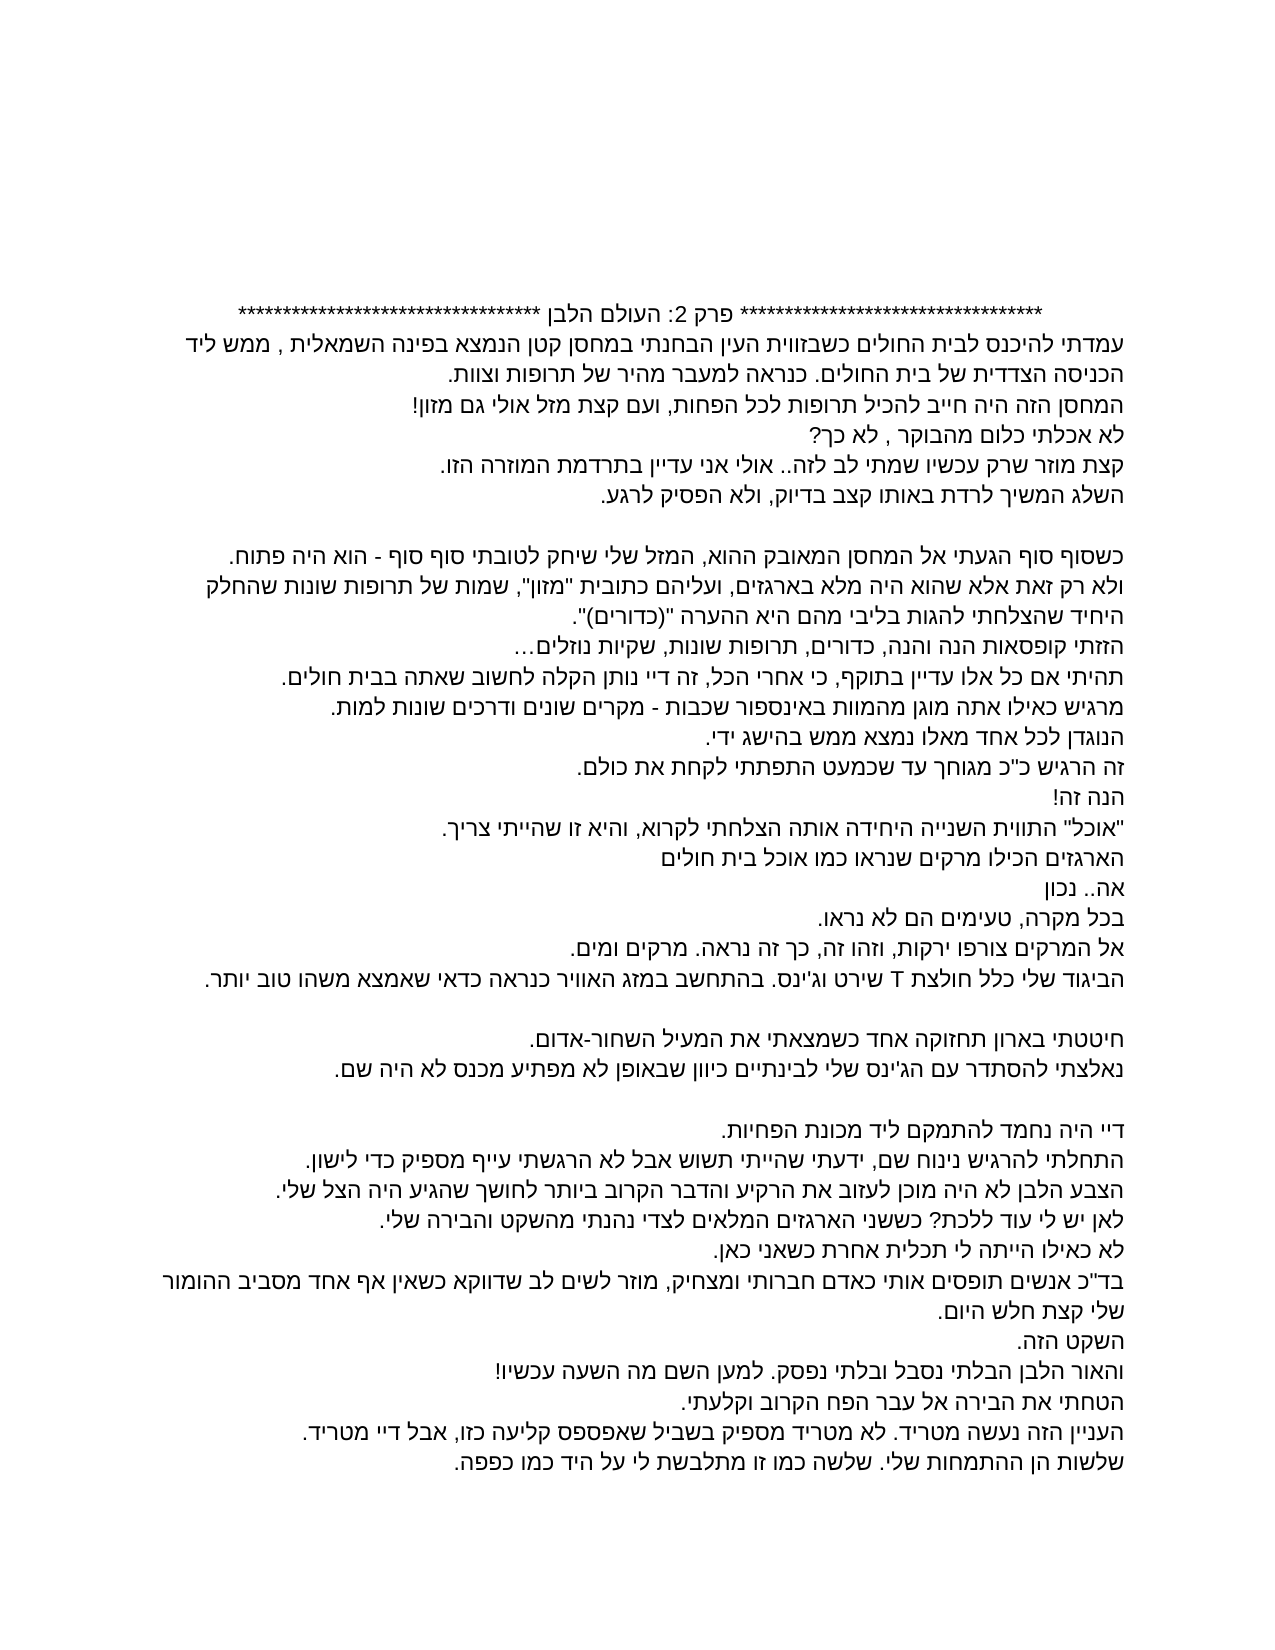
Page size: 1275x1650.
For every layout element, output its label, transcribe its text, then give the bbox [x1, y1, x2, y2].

text התחלתי להרגיש נינוח שם, ידעתי שהייתי תשוש אבל לא הרגשתי עייף מספיק כדי לישון. [150, 1147, 1125, 1173]
text בכל מקרה, טעימים הם לא נראו. [150, 905, 1125, 932]
text העניין הזה נעשה מטריד. לא מטריד מספיק בשביל שאפספס קליעה כזו, אבל דיי מטריד. [150, 1419, 1125, 1445]
text תהיתי אם כל אלו עדיין בתוקף, כי אחרי הכל, זה דיי נותן הקלה לחשוב שאתה בבית חולים. [150, 663, 1125, 690]
text המחסן הזה היה חייב להכיל תרופות לכל הפחות, ועם קצת מזל אולי גם מזון! [150, 392, 1125, 418]
text אל המרקים צורפו ירקות, וזהו זה, כך זה נראה. מרקים ומים. [150, 935, 1125, 962]
text לא כאילו הייתה לי תכלית אחרת כשאני כאן. [150, 1237, 1125, 1264]
text בד"כ אנשים תופסים אותי כאדם חברותי ומצחיק, מוזר לשים לב שדווקא כשאין אף אחד מסביב ההומור שלי קצת חלש היום. [150, 1268, 1125, 1324]
text הנה זה! [150, 784, 1125, 811]
text הארגזים הכילו מרקים שנראו כמו אוכל בית חולים [150, 845, 1125, 871]
text השלג המשיך לרדת באותו קצב בדיוק, ולא הפסיק לרגע. [150, 482, 1125, 509]
text זה הרגיש כ"כ מגוחך עד שכמעט התפתתי לקחת את כולם. [150, 754, 1125, 781]
text קצת מוזר שרק עכשיו שמתי לב לזה.. אולי אני עדיין בתרדמת המוזרה הזו. [150, 452, 1125, 478]
text הצבע הלבן לא היה מוכן לעזוב את הרקיע והדבר הקרוב ביותר לחושך שהגיע היה הצל שלי. [150, 1177, 1125, 1203]
text דיי היה נחמד להתמקם ליד מכונת הפחיות. [150, 1117, 1125, 1143]
text הביגוד שלי כלל חולצת T שירט וג'ינס. בהתחשב במזג האוויר כנראה כדאי שאמצא משהו טוב יותר. [150, 966, 1125, 992]
text ********************************** פרק 2: העולם הלבן ********************************** [150, 301, 1125, 327]
text לא אכלתי כלום מהבוקר , לא כך? [150, 422, 1125, 448]
text מרגיש כאילו אתה מוגן מהמוות באינספור שכבות - מקרים שונים ודרכים שונות למות. [150, 694, 1125, 720]
text "אוכל" התווית השנייה היחידה אותה הצלחתי לקרוא, והיא זו שהייתי צריך. [150, 814, 1125, 841]
text שלשות הן ההתמחות שלי. שלשה כמו זו מתלבשת לי על היד כמו כפפה. [150, 1449, 1125, 1475]
text עמדתי להיכנס לבית החולים כשבזווית העין הבחנתי במחסן קטן הנמצא בפינה השמאלית , ממש ליד הכניסה הצדדית של בית החולים. כנראה למעבר מהיר של תרופות וצוות. [150, 331, 1125, 388]
text הזזתי קופסאות הנה והנה, כדורים, תרופות שונות, שקיות נוזלים… [150, 633, 1125, 660]
text לאן יש לי עוד ללכת? כששני הארגזים המלאים לצדי נהנתי מהשקט והבירה שלי. [150, 1207, 1125, 1234]
text נאלצתי להסתדר עם הג'ינס שלי לבינתיים כיוון שבאופן לא מפתיע מכנס לא היה שם. [150, 1056, 1125, 1083]
text הנוגדן לכל אחד מאלו נמצא ממש בהישג ידי. [150, 724, 1125, 750]
text ולא רק זאת אלא שהוא היה מלא בארגזים, ועליהם כתובית "מזון", שמות של תרופות שונות שהחלק היחיד שהצלחתי להגות בליבי מהם היא ההערה "(כדורים)". [150, 573, 1125, 629]
text השקט הזה. [150, 1328, 1125, 1354]
text הטחתי את הבירה אל עבר הפח הקרוב וקלעתי. [150, 1388, 1125, 1415]
text כשסוף סוף הגעתי אל המחסן המאובק ההוא, המזל שלי שיחק לטובתי סוף סוף - הוא היה פתוח. [150, 543, 1125, 569]
text אה.. נכון [150, 875, 1125, 901]
text חיטטתי בארון תחזוקה אחד כשמצאתי את המעיל השחור-אדום. [150, 1026, 1125, 1052]
text והאור הלבן הבלתי נסבל ובלתי נפסק. למען השם מה השעה עכשיו! [150, 1358, 1125, 1385]
